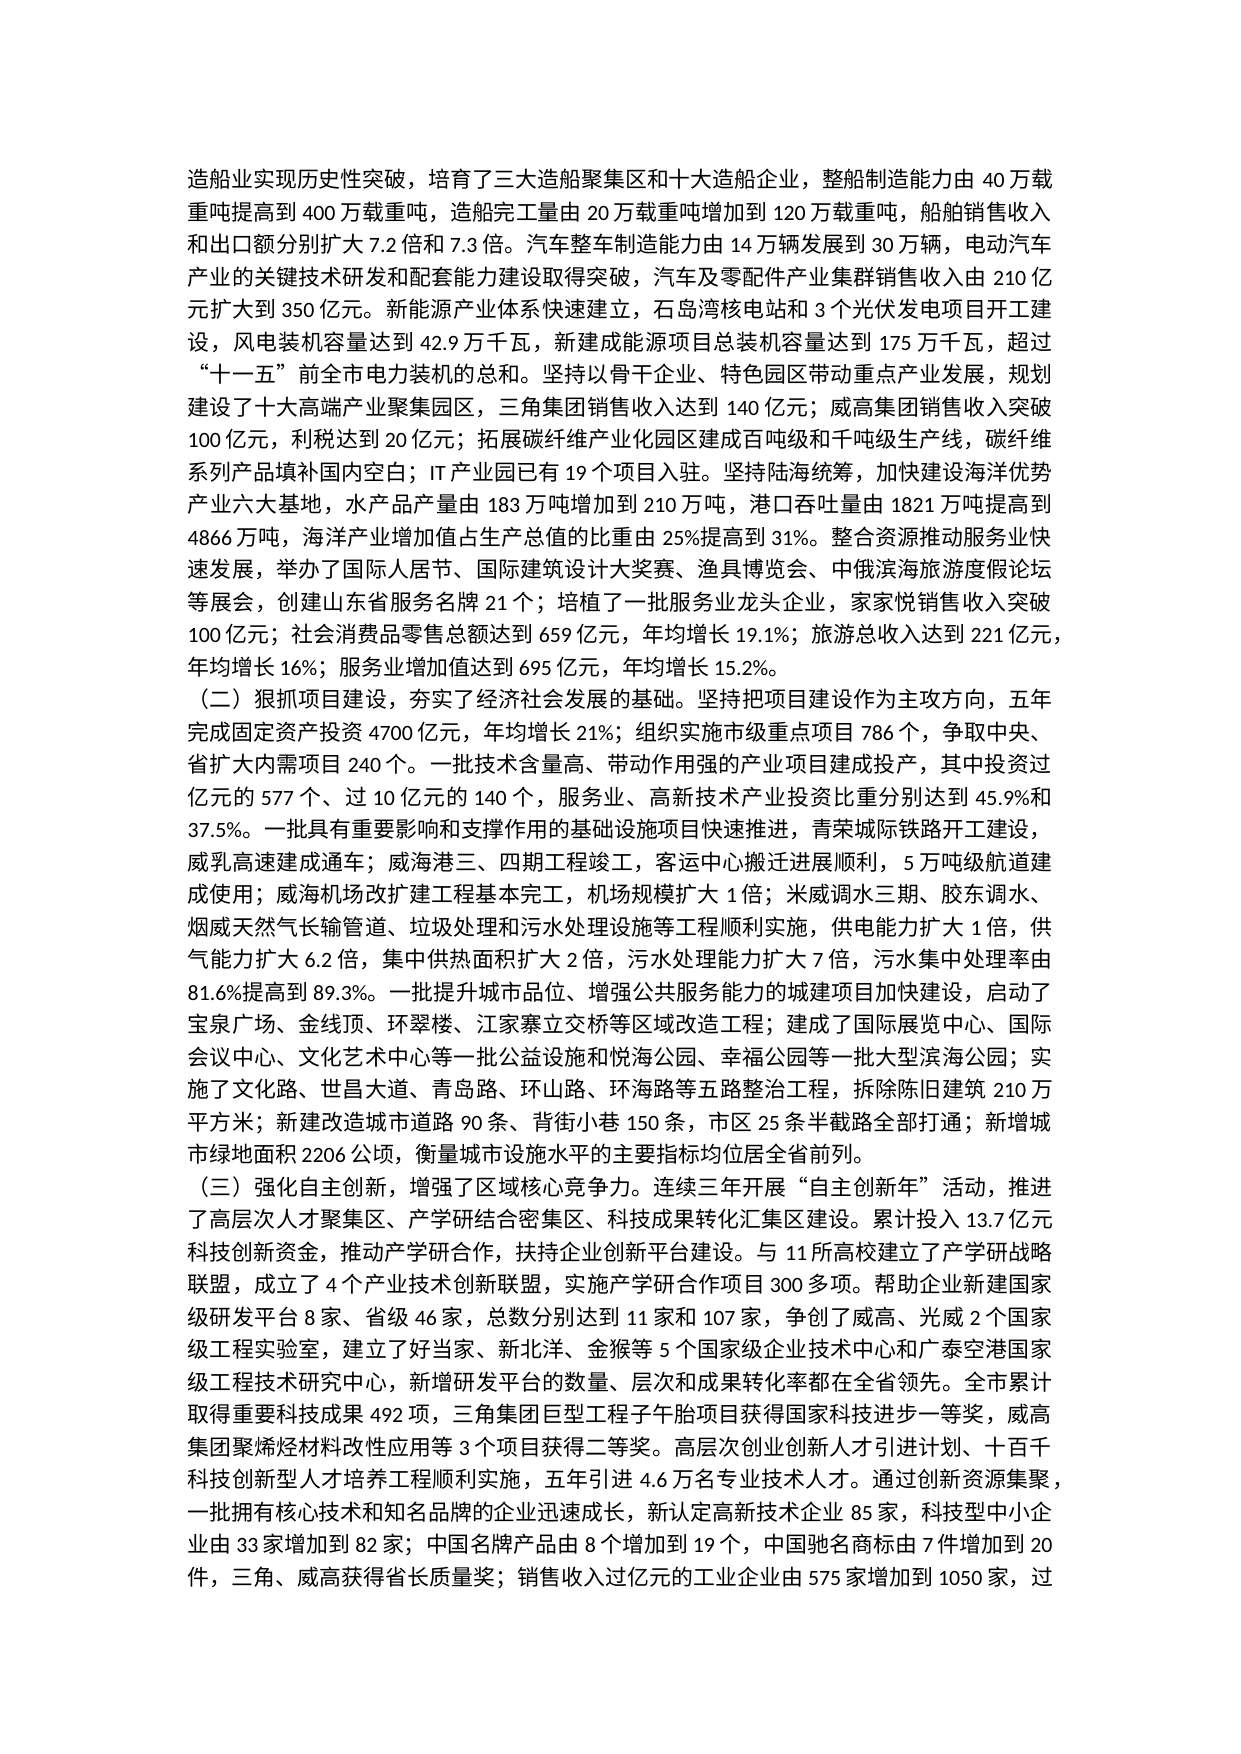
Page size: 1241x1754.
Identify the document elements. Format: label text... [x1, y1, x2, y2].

text （二）狠抓项目建设，夯实了经济社会发展的基础。坚持把项目建设作为主攻方向，五年完成固定资产投资4700亿元，年均增长21%；组织实施市级重点项目786个，争取中央、省扩大内需项目240个。一批技术含量高、带动作用强的产业项目建成投产，其中投资过亿元的577个、过10亿元的140个，服务业、高新技术产业投资比重分别达到45.9%和37.5%。一批具有重要影响和支撑作用的基础设施项目快速推进，青荣城际铁路开工建设，威乳高速建成通车；威海港三、四期工程竣工，客运中心搬迁进展顺利，5万吨级航道建成使用；威海机场改扩建工程基本完工，机场规模扩大1倍；米威调水三期、胶东调水、烟威天然气长输管道、垃圾处理和污水处理设施等工程顺利实施，供电能力扩大1倍，供气能力扩大6.2倍，集中供热面积扩大2倍，污水处理能力扩大7倍，污水集中处理率由81.6%提高到89.3%。一批提升城市品位、增强公共服务能力的城建项目加快建设，启动了宝泉广场、金线顶、环翠楼、江家寨立交桥等区域改造工程；建成了国际展览中心、国际会议中心、文化艺术中心等一批公益设施和悦海公园、幸福公园等一批大型滨海公园；实施了文化路、世昌大道、青岛路、环山路、环海路等五路整治工程，拆除陈旧建筑210万平方米；新建改造城市道路90条、背街小巷150条，市区25条半截路全部打通；新增城市绿地面积2206公顷，衡量城市设施水平的主要指标均位居全省前列。 [187, 682, 1053, 1169]
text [187, 162, 1053, 682]
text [187, 1169, 1053, 1592]
